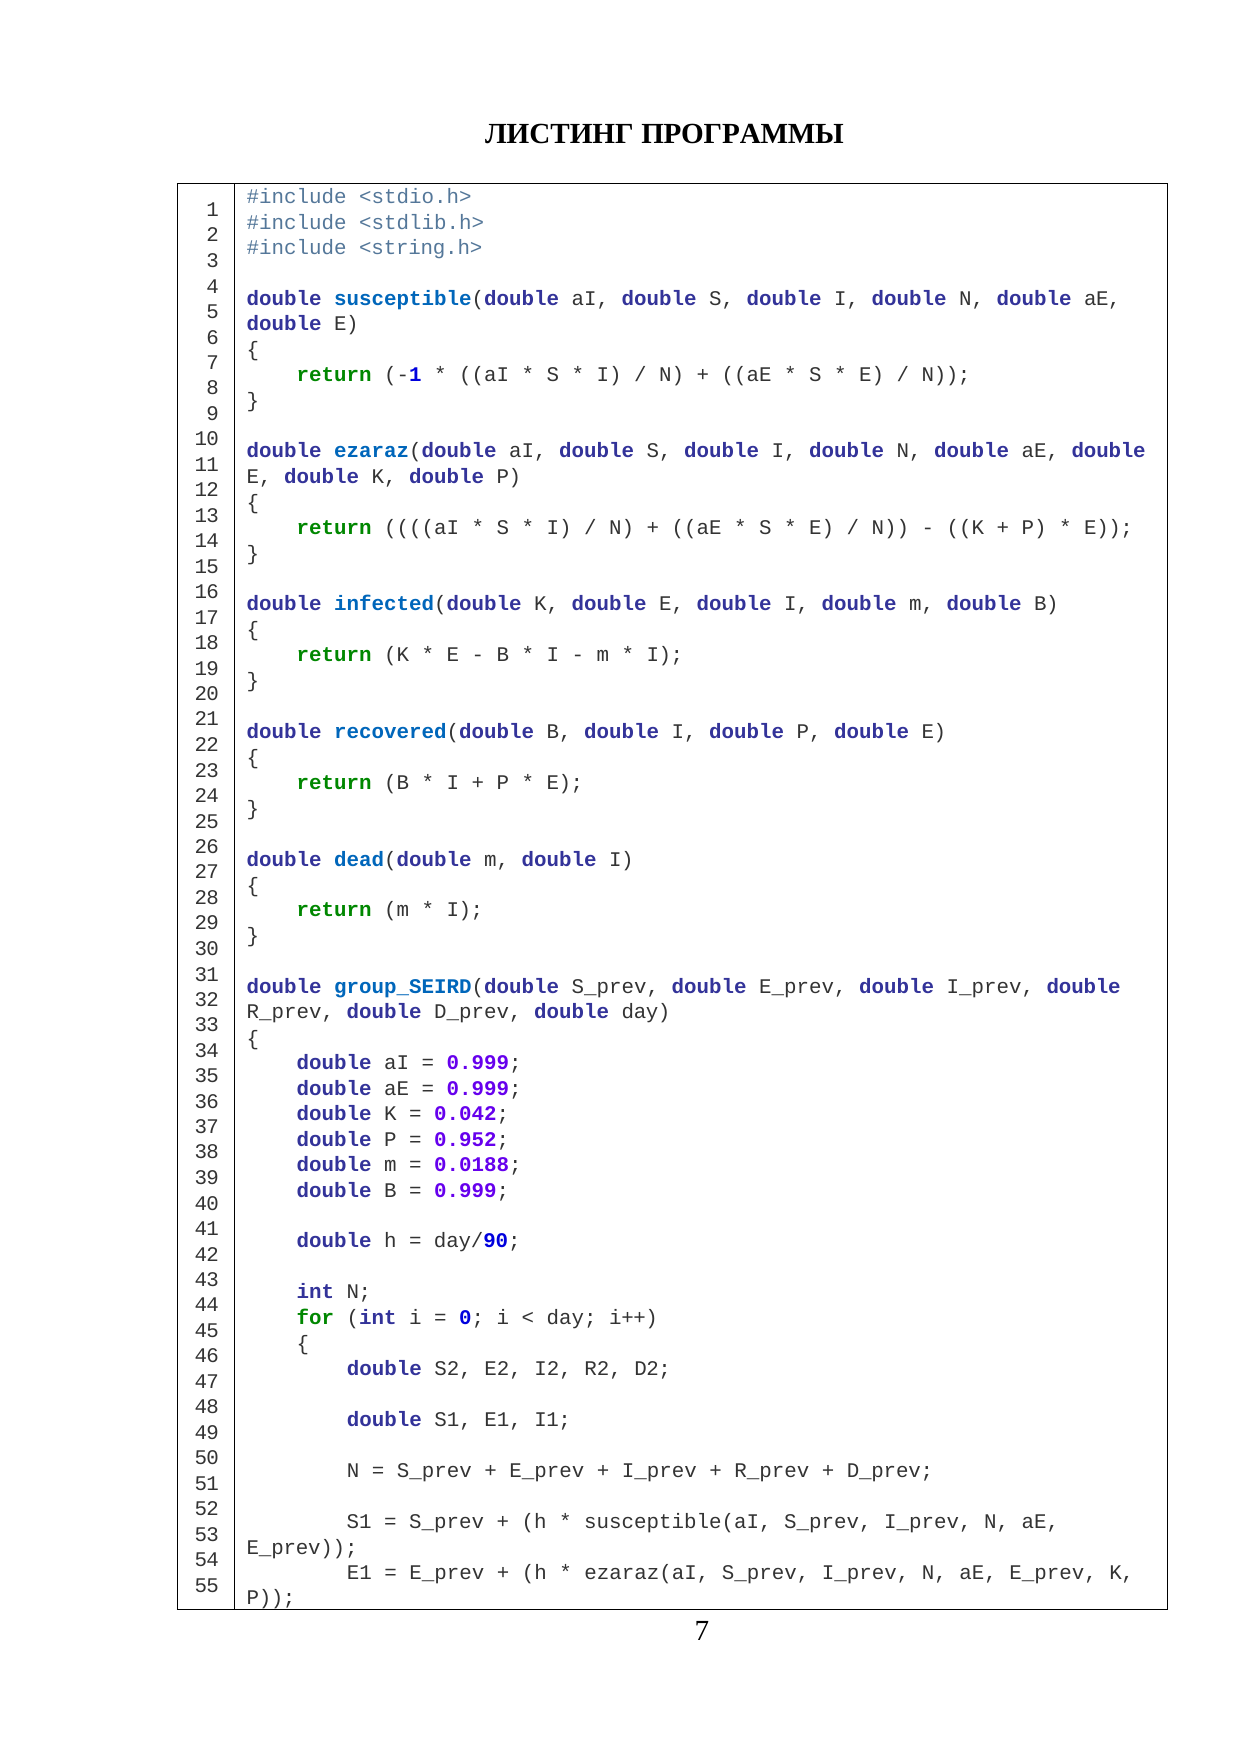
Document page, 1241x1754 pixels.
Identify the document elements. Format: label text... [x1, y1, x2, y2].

subtitle ЛИСТИНГ ПРОГРАММЫ [181, 116, 1148, 149]
table_header 1 2 3 4 5 6 7 8 9 10 11 12 13 14 15 16 17 18 19 20 21 22 23 24 25 26 27 28 29 30 31 32 33 34 35 36 37 38 39 40 41 42 43 44 45 46 47 48 49 50 51 52 53 54 55 [178, 184, 234, 1609]
table_header #include <stdio.h> #include <stdlib.h> #include <string.h> double susceptible(double aI, double S, double I, double N, double aE, double E) { return (-1 * ((aI * S * I) / N) + ((aE * S * E) / N)); } double ezaraz(double aI, double S, double I, double N, double aE, double E, double K, double P) { return ((((aI * S * I) / N) + ((aE * S * E) / N)) - ((K + P) * E)); } double infected(double K, double E, double I, double m, double B) { return (K * E - B * I - m * I); } double recovered(double B, double I, double P, double E) { return (B * I + P * E); } double dead(double m, double I) { return (m * I); } double group_SEIRD(double S_prev, double E_prev, double I_prev, double R_prev, double D_prev, double day) { double aI = 0.999; double aE = 0.999; double K = 0.042; double P = 0.952; double m = 0.0188; double B = 0.999; double h = day/90; int N; for (int i = 0; i < day; i++) { double S2, E2, I2, R2, D2; double S1, E1, I1; N = S_prev + E_prev + I_prev + R_prev + D_prev; S1 = S_prev + (h * susceptible(aI, S_prev, I_prev, N, aE, E_prev)); E1 = E_prev + (h * ezaraz(aI, S_prev, I_prev, N, aE, E_prev, K, P)); [235, 184, 1167, 1609]
